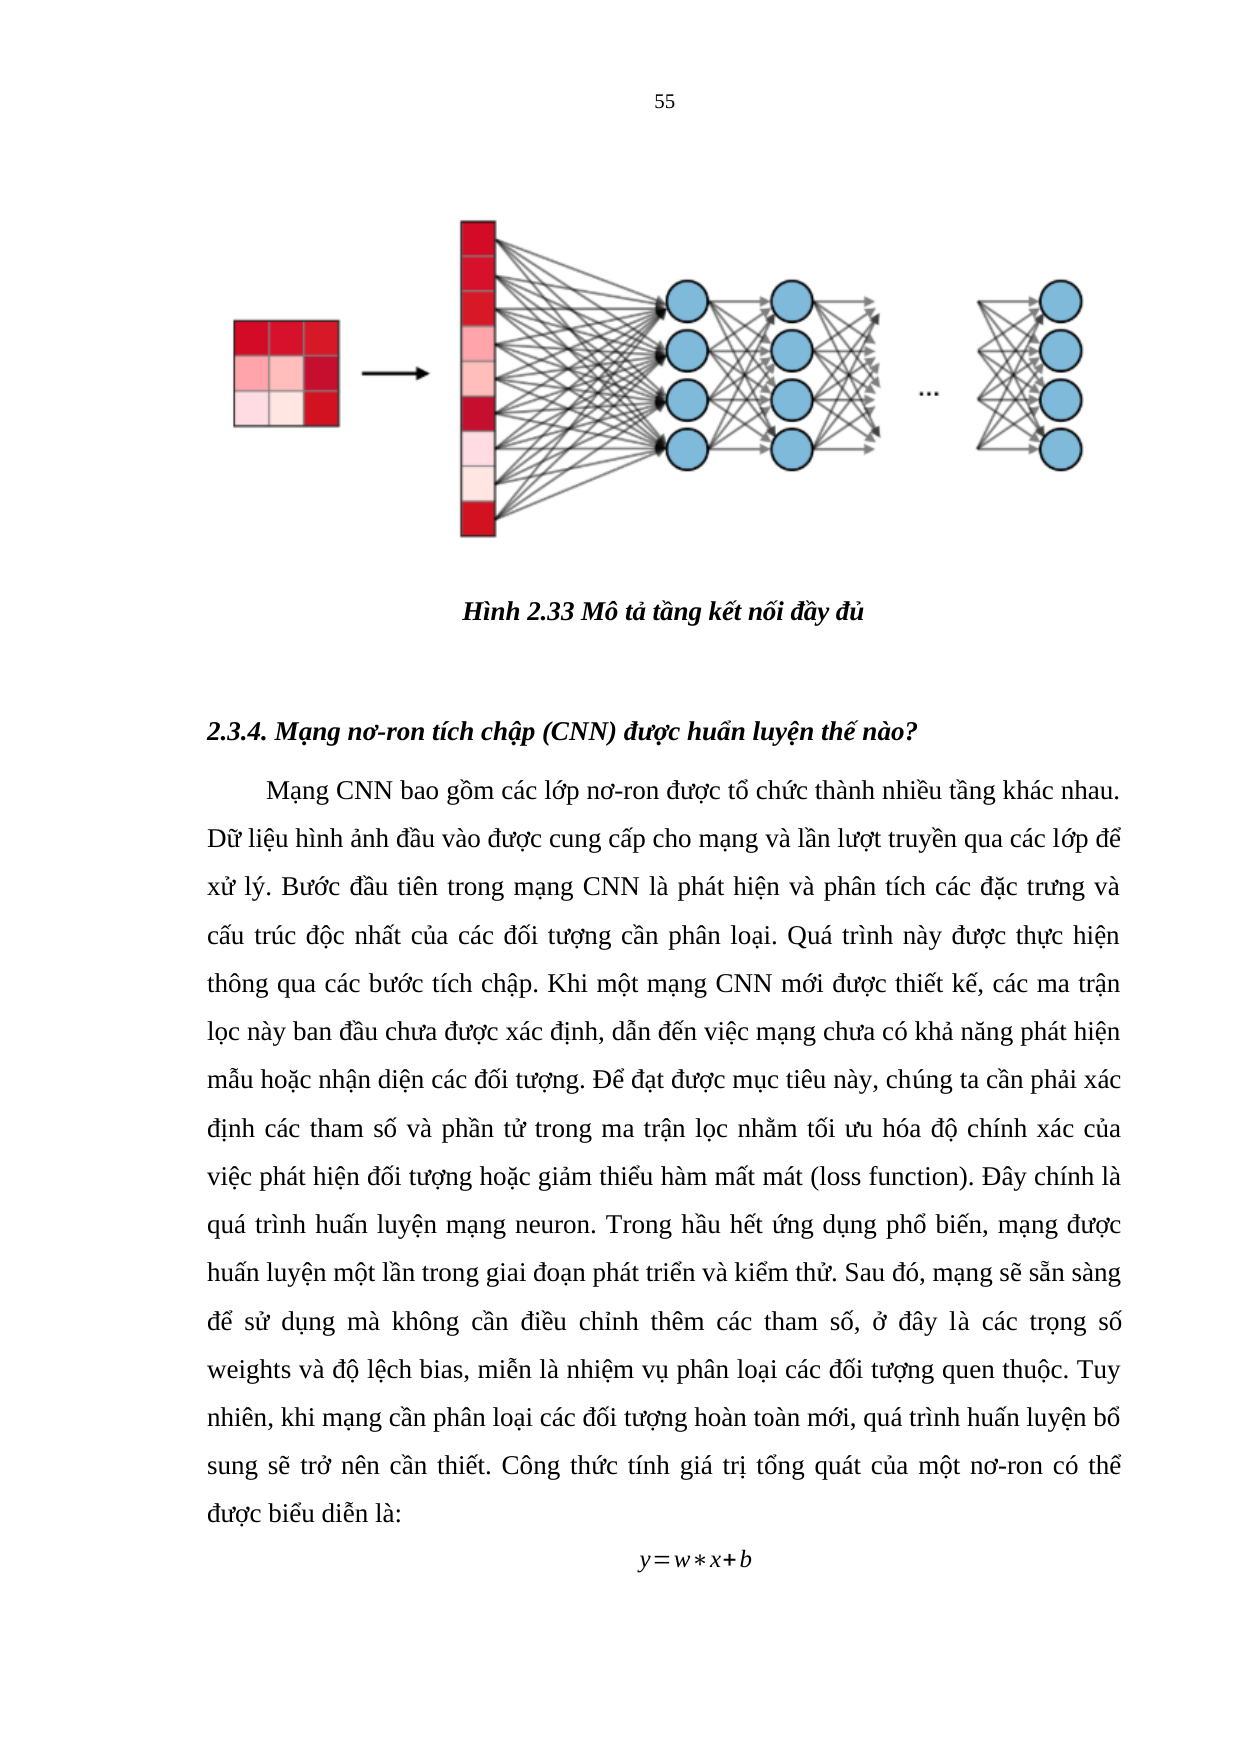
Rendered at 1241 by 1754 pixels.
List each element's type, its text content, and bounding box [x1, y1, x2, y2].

text Hình 2.33 Mô tả tầng kết nối đầy đủ [207, 595, 1122, 626]
picture [225, 206, 1104, 570]
text Mạng CNN bao gồm các lớp nơ-ron được tổ chức thành nhiều tầng khác nhau. Dữ liệu hình ảnh đầu vào được cung cấp cho mạng và lần lượt truyền qua các lớp để xử lý. Bước đầu tiên trong mạng CNN là phát hiện và phân tích các đặc trưng và cấu trúc độc nhất của các đối tượng cần phân loại. Quá trình này được thực hiện thông qua các bước tích chập. Khi một mạng CNN mới được thiết kế, các ma trận lọc này ban đầu chưa được xác định, dẫn đến việc mạng chưa có khả năng phát hiện mẫu hoặc nhận diện các đối tượng. Để đạt được mục tiêu này, chúng ta cần phải xác định các tham số và phần tử trong ma trận lọc nhằm tối ưu hóa độ chính xác của việc phát hiện đối tượng hoặc giảm thiểu hàm mất mát (loss function). Đây chính là quá trình huấn luyện mạng neuron. Trong hầu hết ứng dụng phổ biến, mạng được huấn luyện một lần trong giai đoạn phát triển và kiểm thử. Sau đó, mạng sẽ sẵn sàng để sử dụng mà không cần điều chỉnh thêm các tham số, ở đây là các trọng số weights và độ lệch bias, miễn là nhiệm vụ phân loại các đối tượng quen thuộc. Tuy nhiên, khi mạng cần phân loại các đối tượng hoàn toàn mới, quá trình huấn luyện bổ sung sẽ trở nên cần thiết. Công thức tính giá trị tổng quát của một nơ-ron có thể được biểu diễn là: [207, 774, 1122, 1529]
subtitle 2.3.4. Mạng nơ-ron tích chập (CNN) được huẩn luyện thế nào? [207, 715, 1122, 746]
